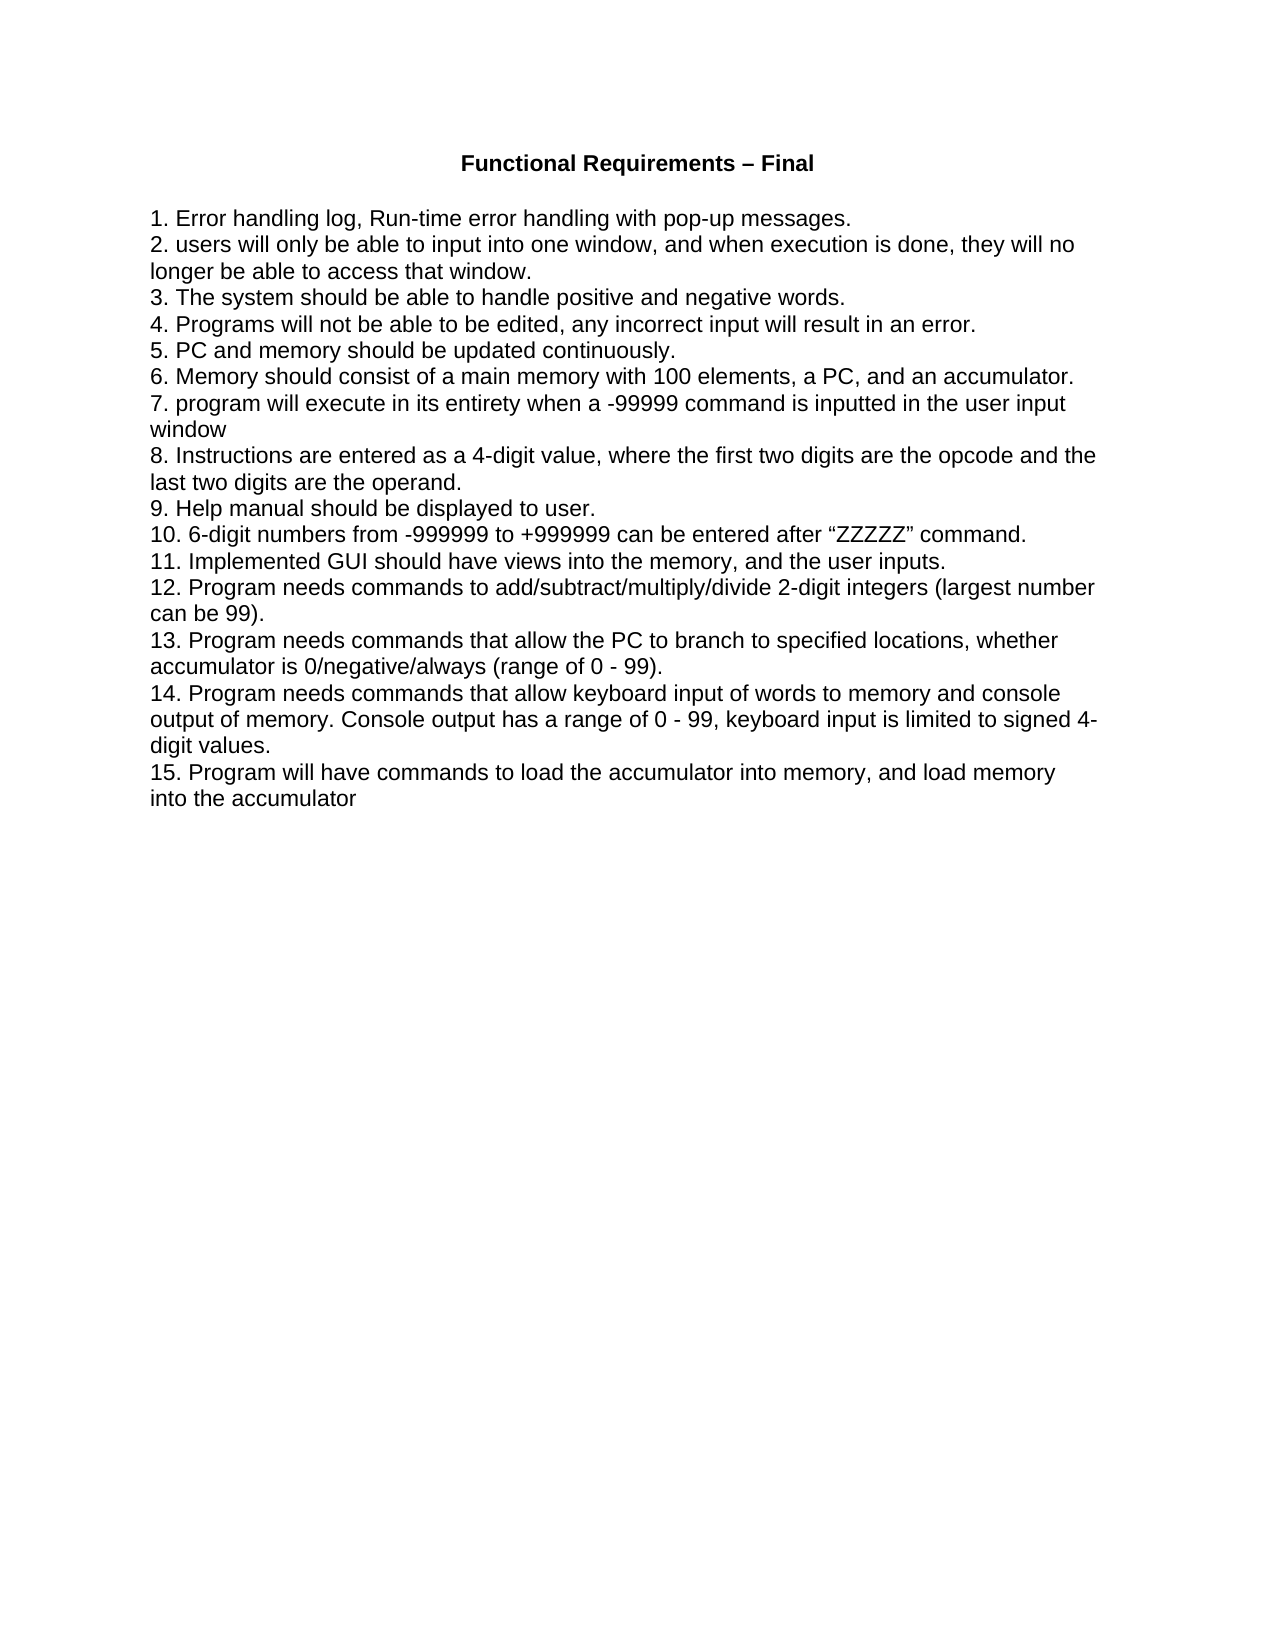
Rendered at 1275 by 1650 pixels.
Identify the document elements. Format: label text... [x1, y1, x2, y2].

text output of memory. Console output has a range of 0 - 99, keyboard input is limited to signed 4-digit values. [150, 706, 1125, 758]
text 5. PC and memory should be updated continuously. [150, 337, 1125, 363]
text 10. 6-digit numbers from -999999 to +999999 can be entered after “ZZZZZ” command. [150, 521, 1125, 548]
text 3. The system should be able to handle positive and negative words. [150, 284, 1125, 311]
text 7. program will execute in its entirety when a -99999 command is inputted in the user input [150, 389, 1125, 416]
text window [150, 416, 1125, 442]
text 13. Program needs commands that allow the PC to branch to specified locations, whether [150, 627, 1125, 653]
text 6. Memory should consist of a main memory with 100 elements, a PC, and an accumulator. [150, 363, 1125, 389]
text 9. Help manual should be displayed to user. [150, 495, 1125, 521]
text into the accumulator [150, 785, 1125, 811]
text 11. Implemented GUI should have views into the memory, and the user inputs. [150, 548, 1125, 574]
text 2. users will only be able to input into one window, and when execution is done, they will no [150, 231, 1125, 258]
text 8. Instructions are entered as a 4-digit value, where the first two digits are the opcode and the last two digits are the operand. [150, 442, 1125, 495]
text 15. Program will have commands to load the accumulator into memory, and load memory [150, 758, 1125, 785]
text 4. Programs will not be able to be edited, any incorrect input will result in an error. [150, 311, 1125, 337]
text accumulator is 0/negative/always (range of 0 - 99). [150, 653, 1125, 679]
text longer be able to access that window. [150, 258, 1125, 284]
text 1. Error handling log, Run-time error handling with pop-up messages. [150, 205, 1125, 231]
text 14. Program needs commands that allow keyboard input of words to memory and console [150, 679, 1125, 706]
text Functional Requirements – Final [150, 150, 1125, 176]
text 12. Program needs commands to add/subtract/multiply/divide 2-digit integers (largest number can be 99). [150, 574, 1125, 627]
